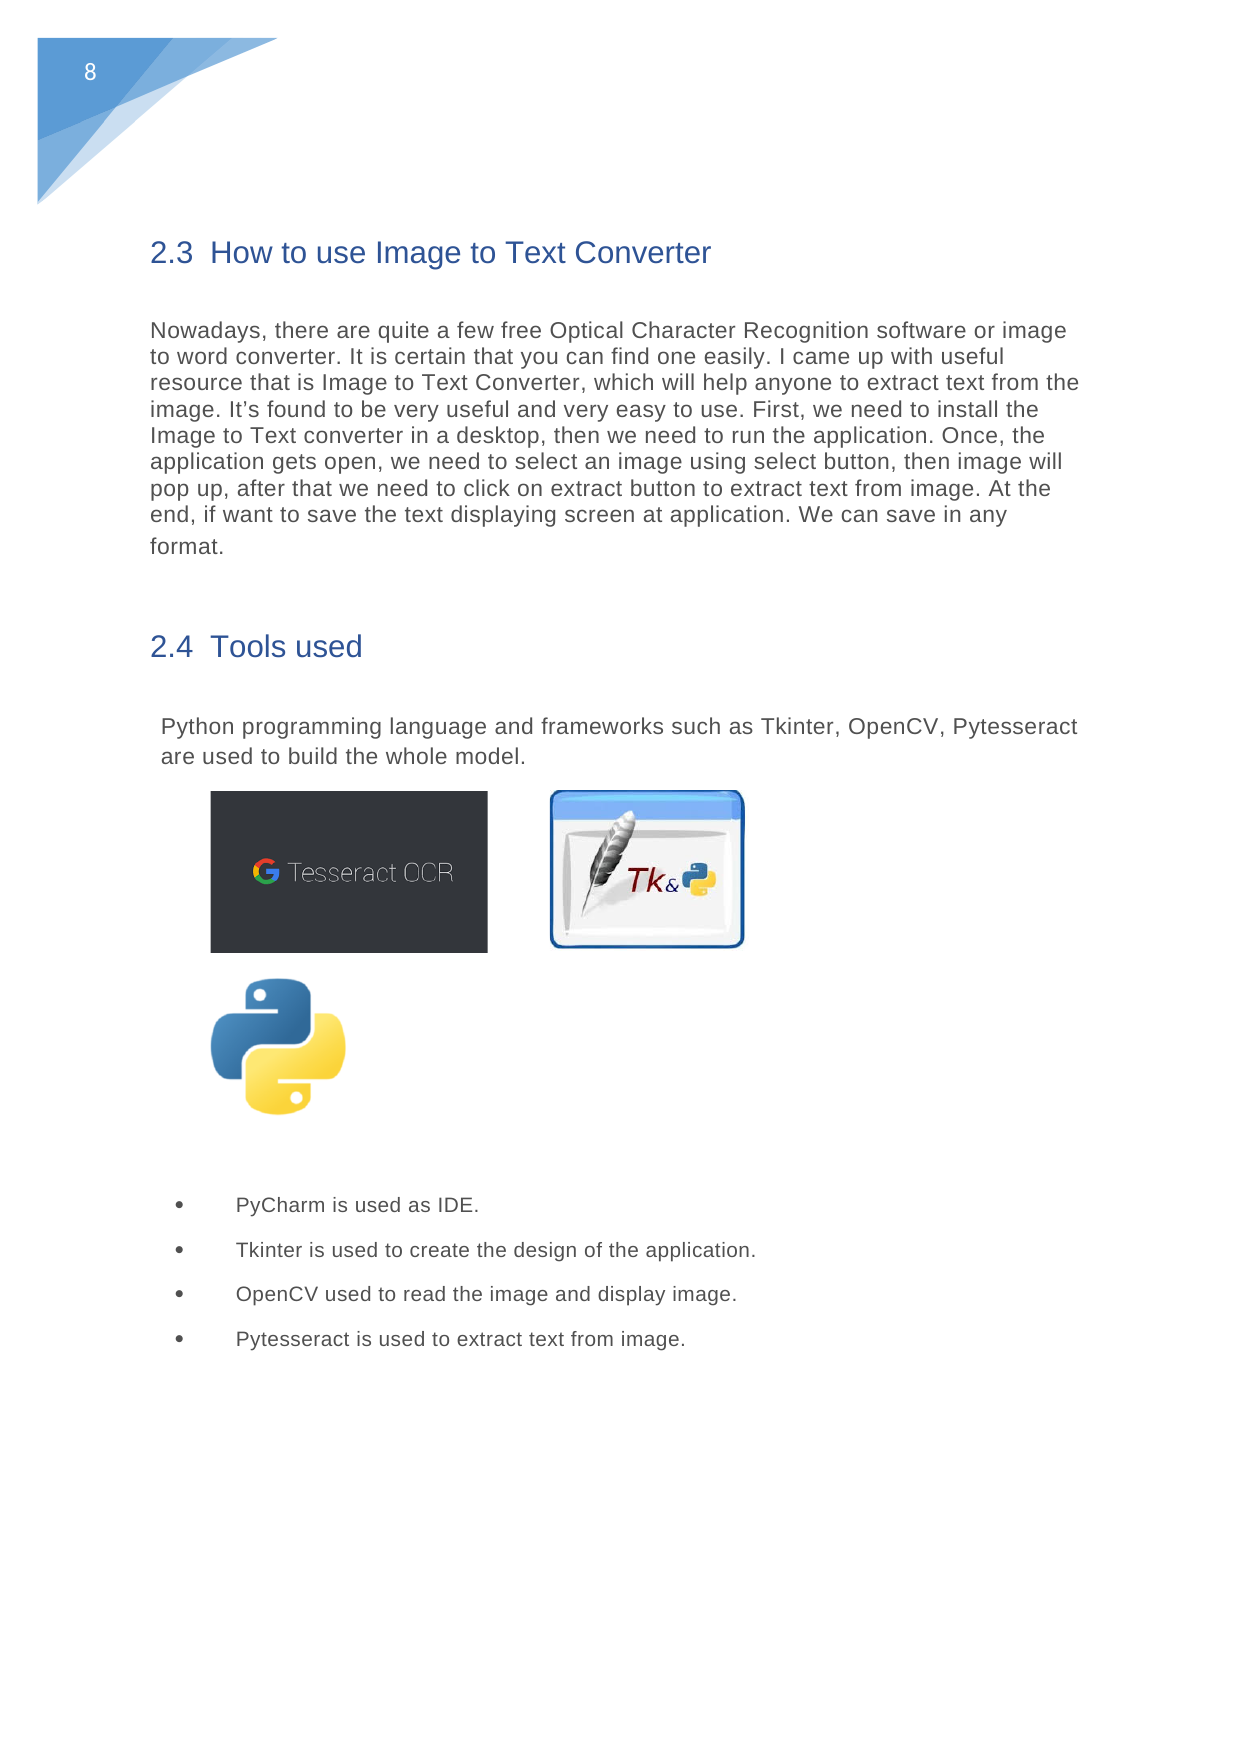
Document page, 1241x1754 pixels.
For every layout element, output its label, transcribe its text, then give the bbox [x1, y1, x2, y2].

list OpenCV used to read the image and display image. [176, 1282, 1090, 1306]
list Tkinter is used to create the design of the application. [176, 1237, 1090, 1261]
list Pytesseract is used to extract text from image. [176, 1327, 1090, 1351]
picture [205, 973, 351, 1119]
text Nowadays, there are quite a few free Optical Character Recognition software or image to word converter. It is certain that you can find one easily. I came up with useful resource that is Image to Text Converter, which will help anyone to extract text from the image. It’s found to be very useful and very easy to use. First, we need to install the Image to Text converter in a desktop, then we need to run the application. Once, the application gets open, we need to select an image using select button, then image will pop up, after that we need to click on extract button to extract text from image. At the end, if want to save the text displaying screen at application. We can save in any format. [150, 317, 1090, 561]
picture [37, 37, 279, 206]
subtitle How to use Image to Text Converter [150, 234, 1090, 270]
text Python programming language and frameworks such as Tkinter, OpenCV, Pytesseract are used to build the whole model. [161, 713, 1090, 769]
picture [210, 791, 488, 953]
list PyCharm is used as IDE. [176, 1192, 1090, 1217]
subtitle Tools used [150, 628, 1090, 664]
picture [549, 790, 749, 953]
